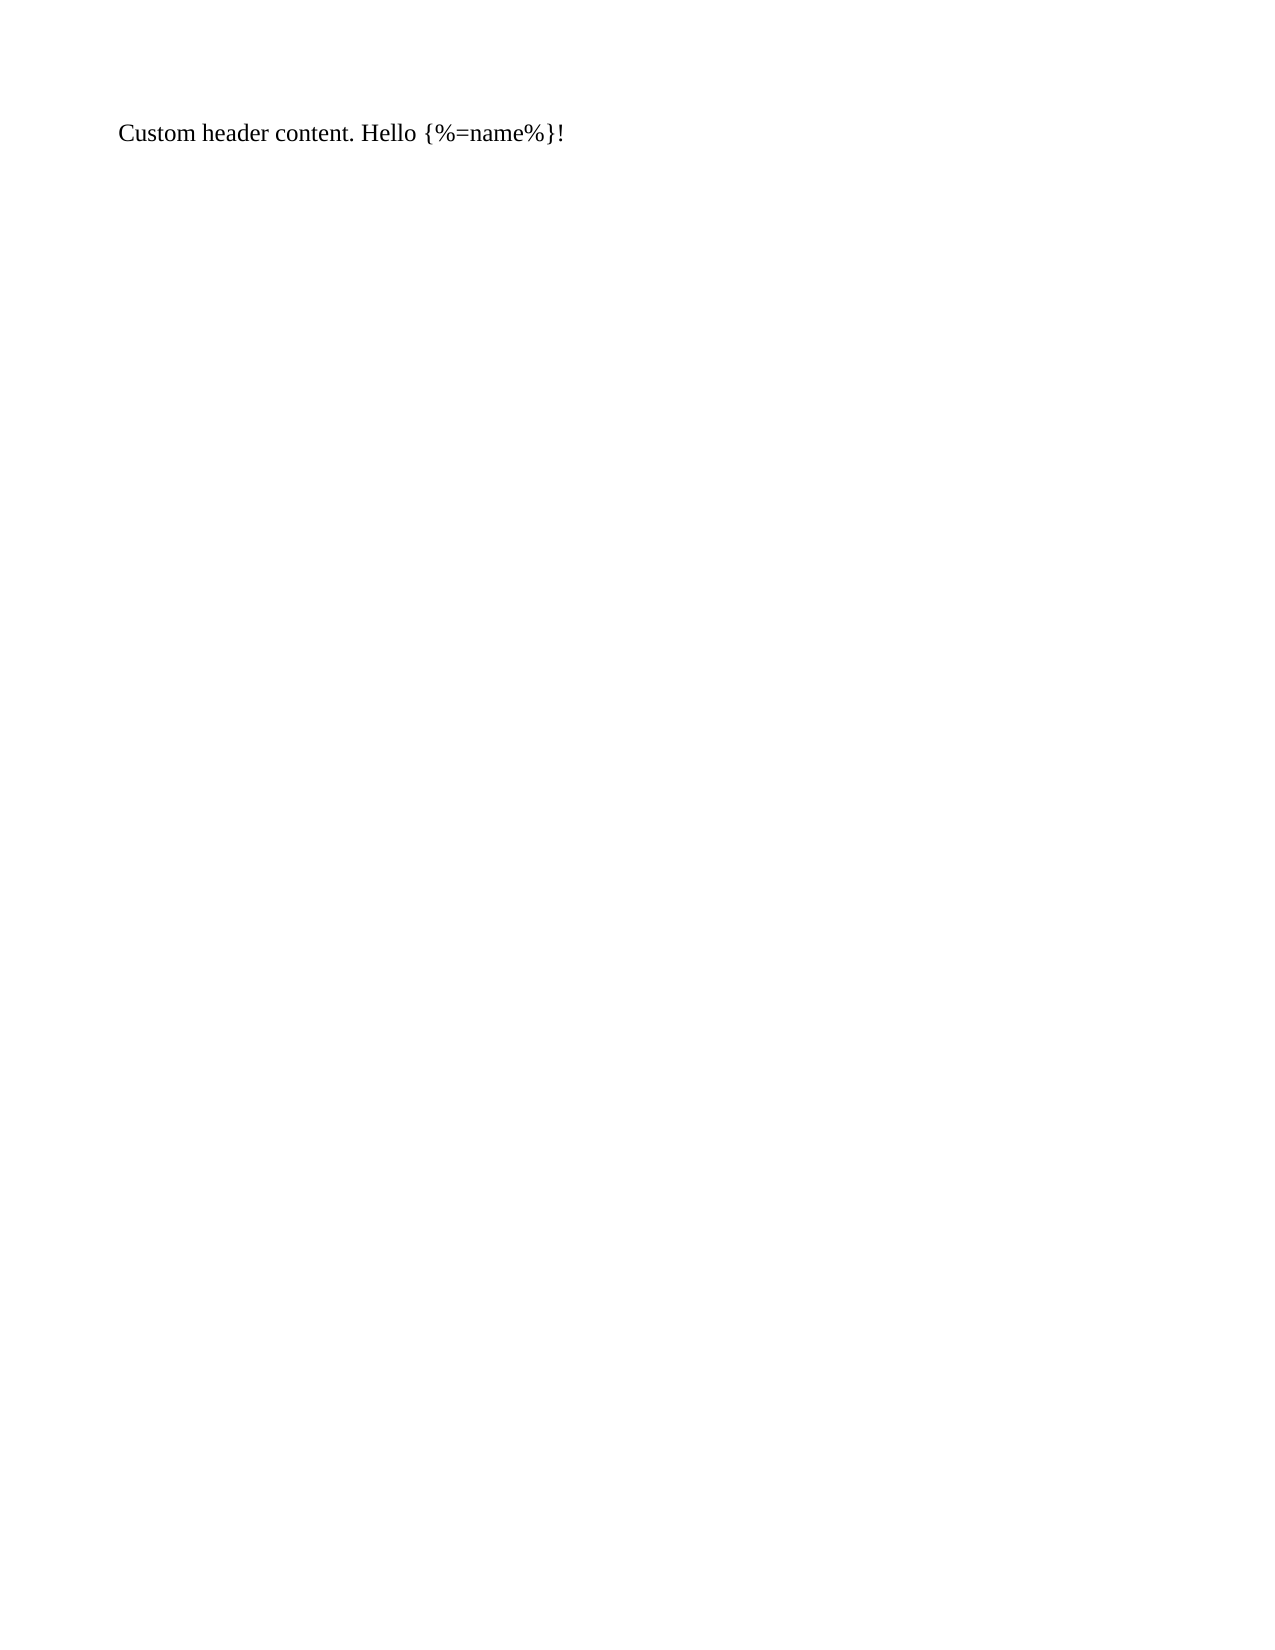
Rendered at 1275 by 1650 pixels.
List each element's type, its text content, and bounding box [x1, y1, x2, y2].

text Custom header content. Hello {%=name%}! [118, 118, 1157, 147]
